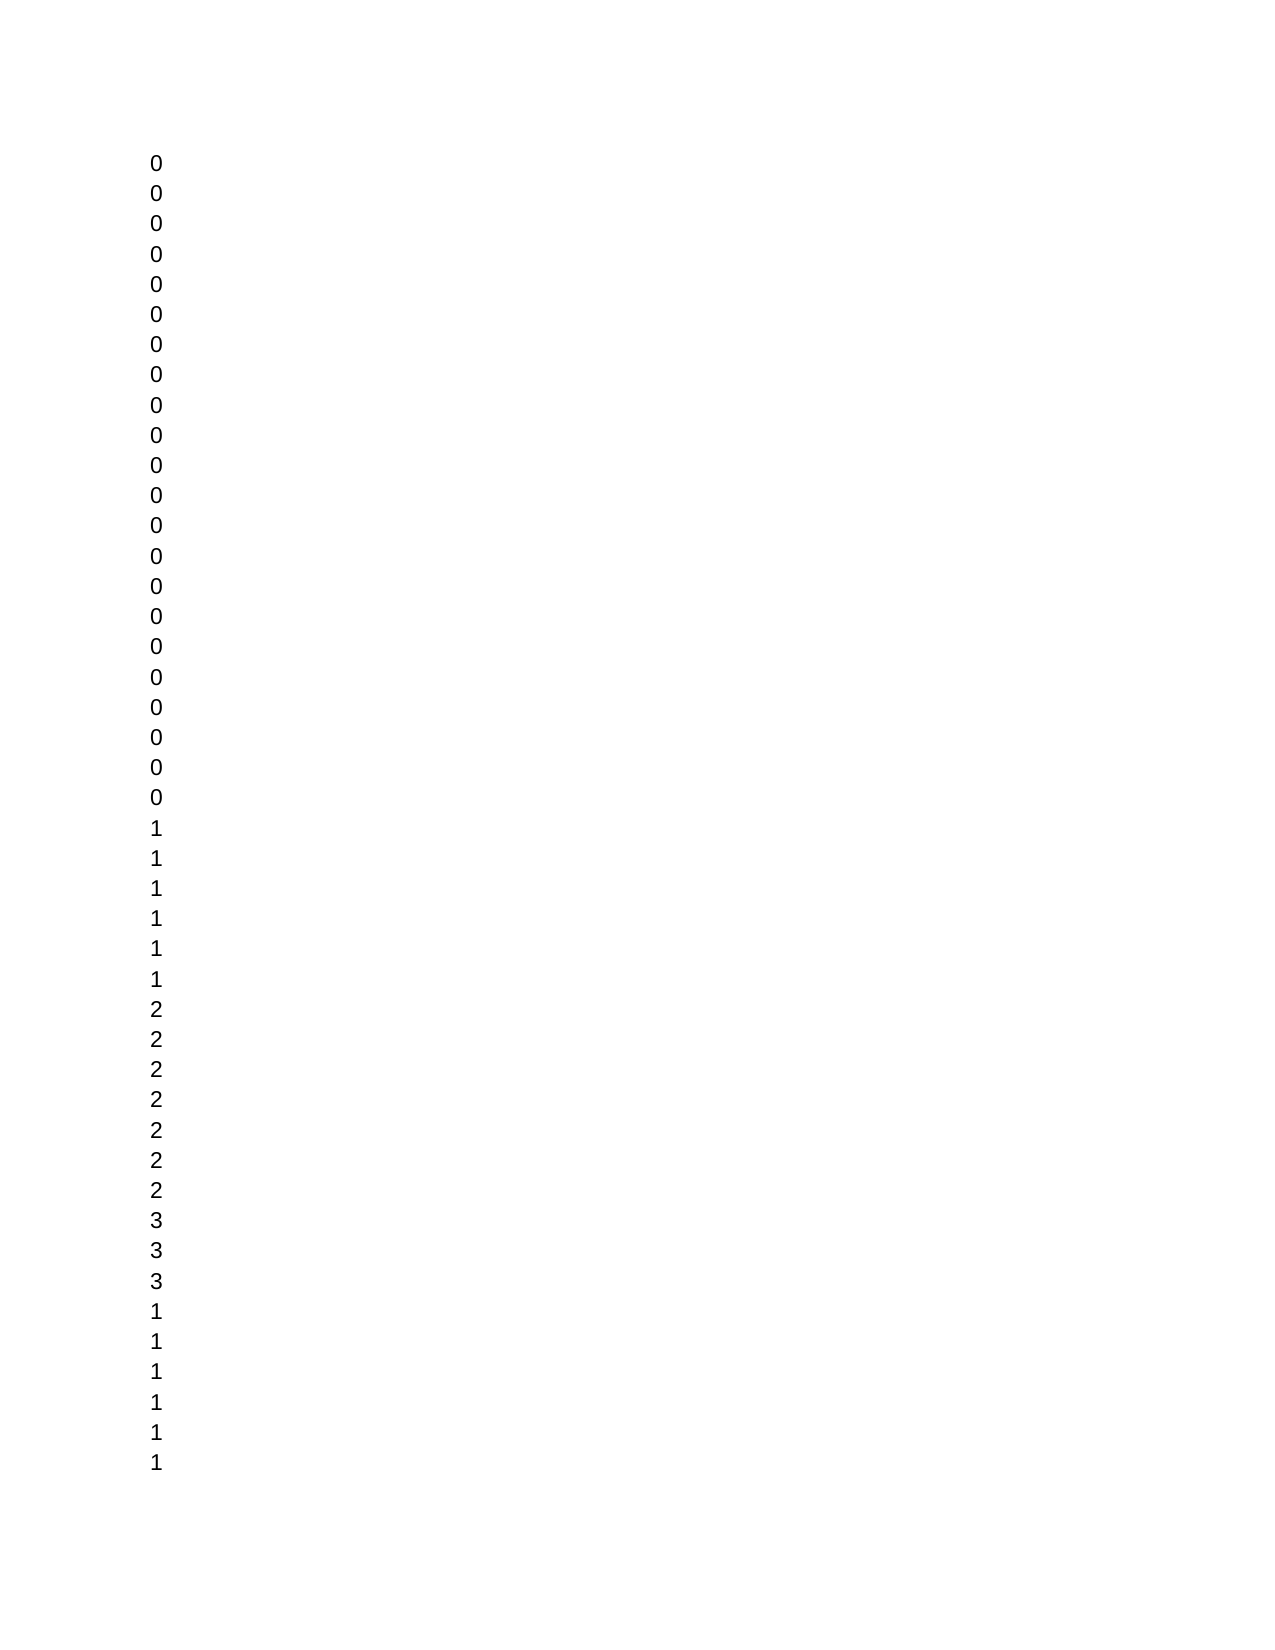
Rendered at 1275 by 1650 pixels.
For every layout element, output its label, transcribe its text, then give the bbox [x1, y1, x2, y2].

text 1 [150, 905, 1125, 932]
text 0 [150, 633, 1125, 660]
text 0 [150, 663, 1125, 690]
text 0 [150, 301, 1125, 327]
text 1 [150, 1419, 1125, 1445]
text 0 [150, 392, 1125, 418]
text 0 [150, 150, 1125, 176]
text 1 [150, 1358, 1125, 1385]
text 1 [150, 814, 1125, 841]
text 1 [150, 875, 1125, 901]
text 0 [150, 754, 1125, 781]
text 1 [150, 845, 1125, 871]
text 0 [150, 573, 1125, 599]
text 0 [150, 361, 1125, 388]
text 1 [150, 1328, 1125, 1354]
text 1 [150, 1298, 1125, 1324]
text 3 [150, 1268, 1125, 1294]
text 0 [150, 180, 1125, 207]
text 2 [150, 1117, 1125, 1143]
text 0 [150, 603, 1125, 629]
text 0 [150, 724, 1125, 750]
text 2 [150, 1177, 1125, 1203]
text 0 [150, 482, 1125, 509]
text 0 [150, 452, 1125, 478]
text 0 [150, 271, 1125, 297]
text 0 [150, 210, 1125, 237]
text 0 [150, 543, 1125, 569]
text 1 [150, 935, 1125, 962]
text 1 [150, 1388, 1125, 1415]
text 0 [150, 331, 1125, 358]
text 0 [150, 512, 1125, 539]
text 2 [150, 996, 1125, 1022]
text 3 [150, 1207, 1125, 1234]
text 0 [150, 784, 1125, 811]
text 2 [150, 1026, 1125, 1052]
text 0 [150, 422, 1125, 448]
text 1 [150, 1449, 1125, 1475]
text 0 [150, 694, 1125, 720]
text 2 [150, 1086, 1125, 1113]
text 3 [150, 1237, 1125, 1264]
text 2 [150, 1056, 1125, 1083]
text 2 [150, 1147, 1125, 1173]
text 1 [150, 966, 1125, 992]
text 0 [150, 241, 1125, 267]
